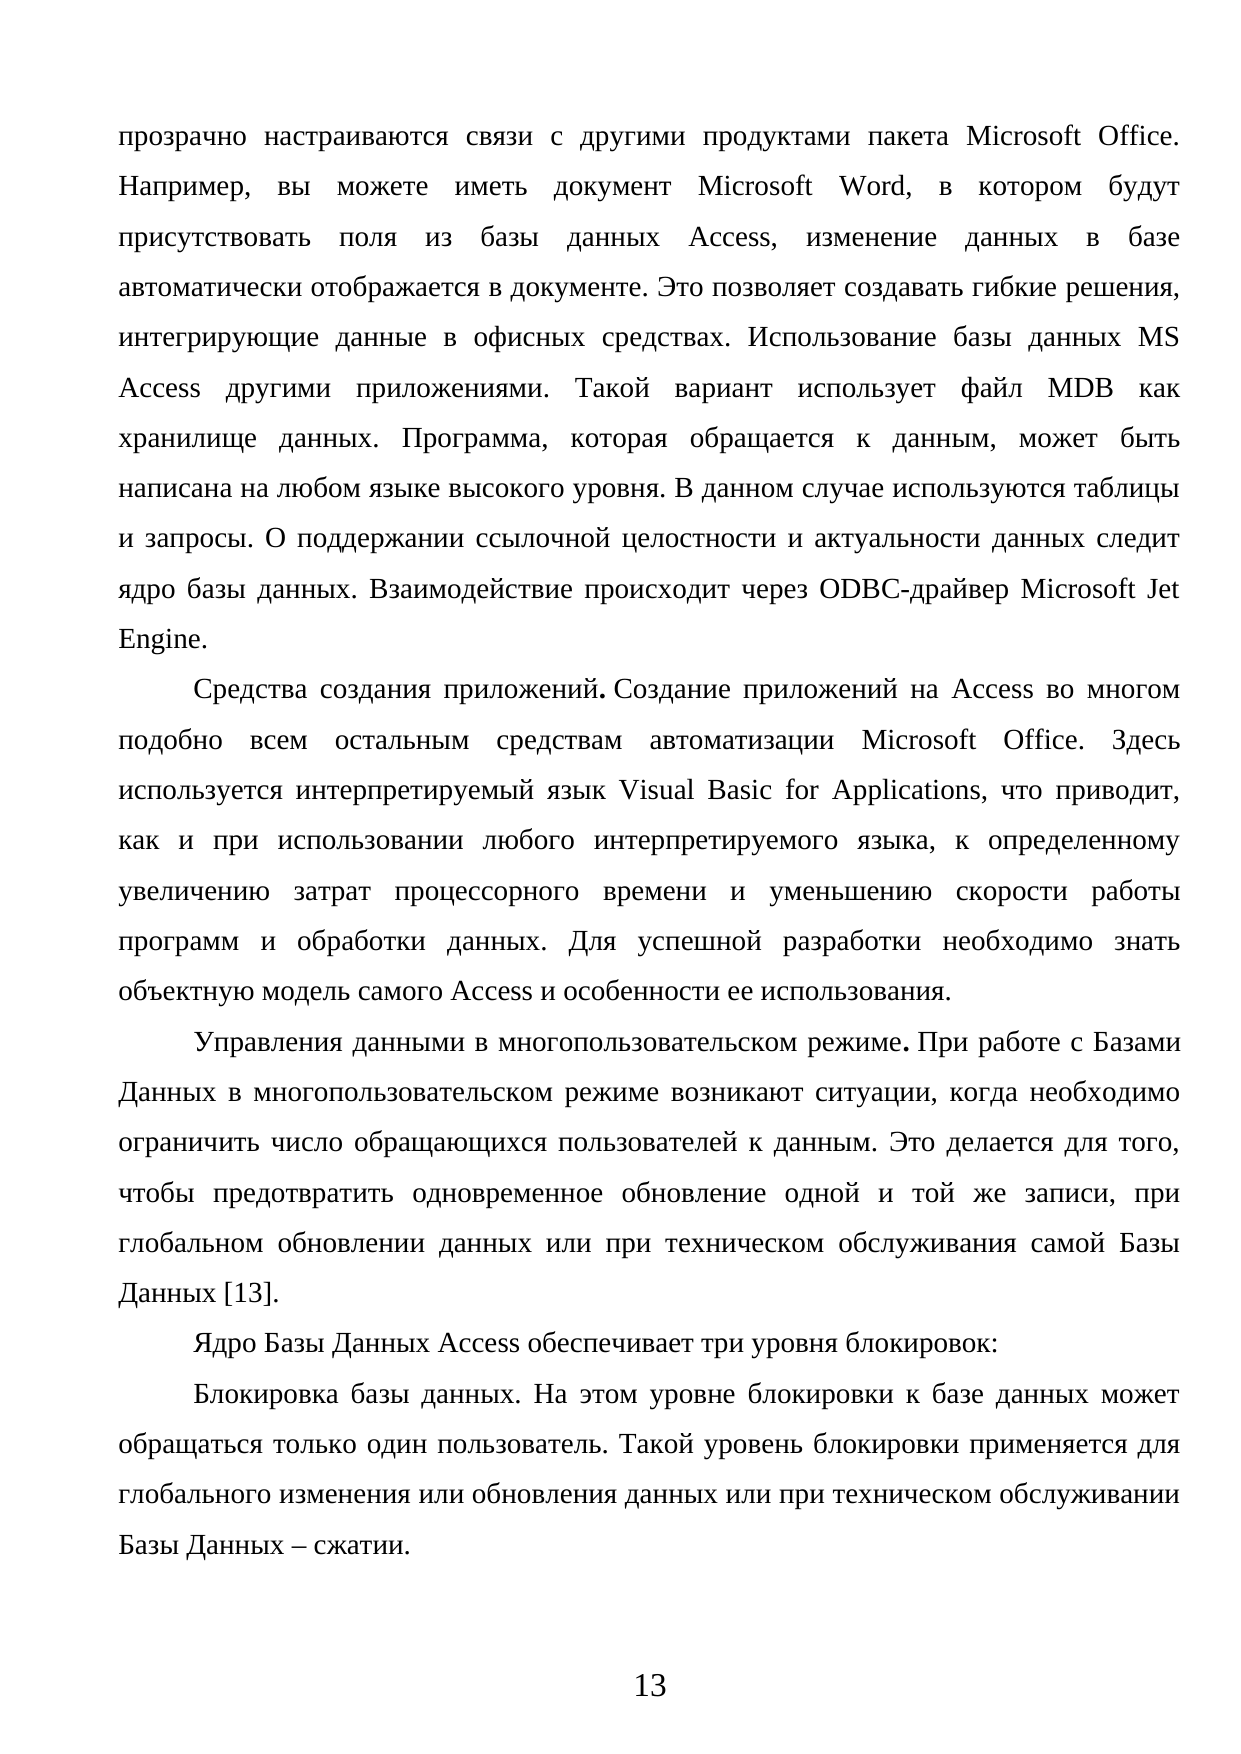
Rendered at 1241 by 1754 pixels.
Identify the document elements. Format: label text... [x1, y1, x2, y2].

text Блокировка базы данных. На этом уровне блокировки к базе данных может обращаться только один пользователь. Такой уровень блокировки применяется для глобального изменения или обновления данных или при техническом обслуживании Базы Данных – сжатии. [118, 1376, 1181, 1560]
text Ядро Базы Данных Access обеспечивает три уровня блокировок: [118, 1326, 1181, 1359]
text Средства создания приложений. Создание приложений на Access во многом подобно всем остальным средствам автоматизации Microsoft Office. Здесь используется интерпретируемый язык Visual Basic for Applications, что приводит, как и при использовании любого интерпретируемого языка, к определенному увеличению затрат процессорного времени и уменьшению скорости работы программ и обработки данных. Для успешной разработки необходимо знать объектную модель самого Access и особенности ее использования. [118, 672, 1181, 1007]
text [118, 118, 1181, 655]
text Управления данными в многопользовательском режиме. При работе с Базами Данных в многопользовательском режиме возникают ситуации, когда необходимо ограничить число обращающихся пользователей к данным. Это делается для того, чтобы предотвратить одновременное обновление одной и той же записи, при глобальном обновлении данных или при техническом обслуживания самой Базы Данных [13]. [118, 1024, 1181, 1309]
